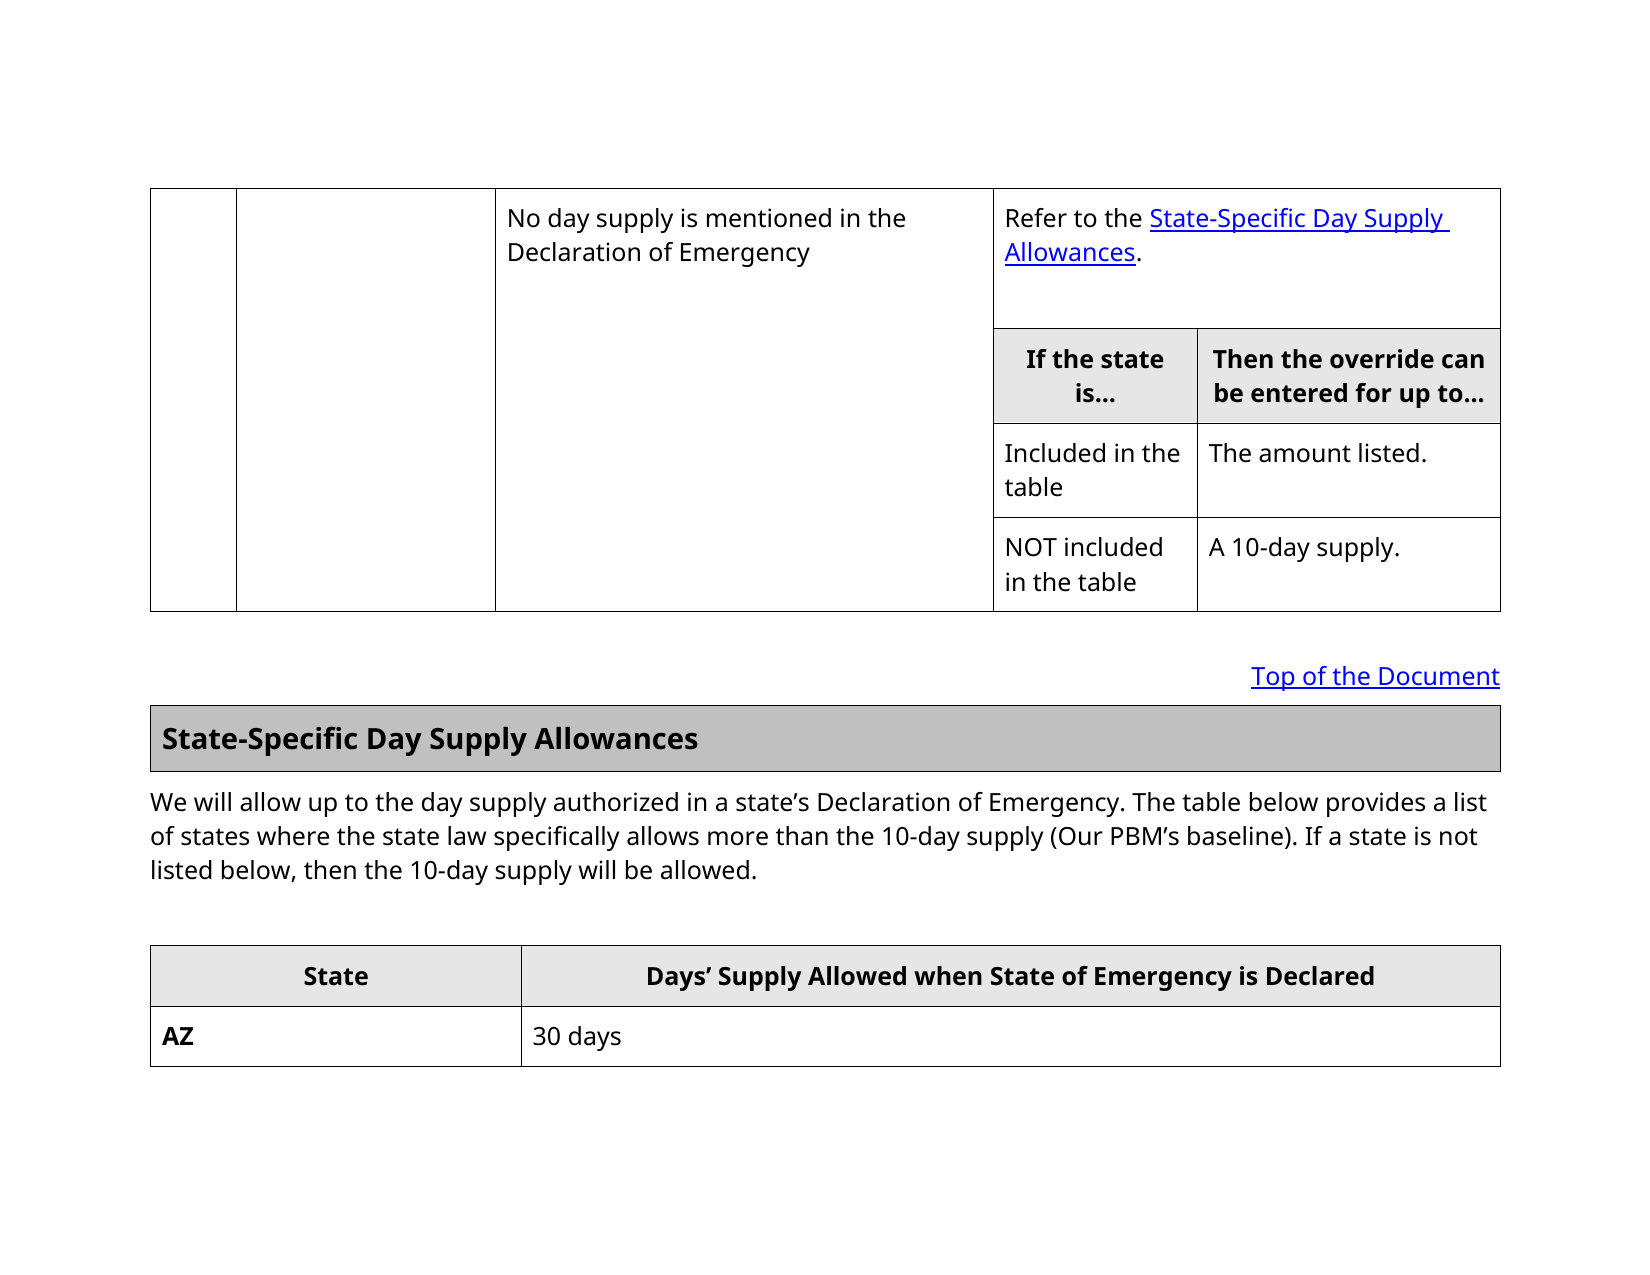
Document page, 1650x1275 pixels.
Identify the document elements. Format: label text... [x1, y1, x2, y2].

table_cell 30 days [522, 1007, 1500, 1066]
table_cell The amount listed. [1198, 424, 1500, 517]
table_cell A 10-day supply. [1198, 518, 1500, 611]
table_cell If the state is... [994, 329, 1197, 422]
table_cell Refer to the State-Specific Day Supply Allowances. [994, 189, 1500, 328]
table_header State [151, 946, 521, 1006]
table_cell NOT included in the table [994, 518, 1197, 611]
table_cell Included in the table [994, 424, 1197, 517]
text We will allow up to the day supply authorized in a state’s Declaration of Emergency. The table below provides a list of states where the state law specifically allows more than the 10-day supply (Our PBM’s baseline). If a state is not listed below, then the 10-day supply will be allowed. [150, 784, 1500, 886]
table_cell Then the override can be entered for up to... [1198, 329, 1500, 422]
text Top of the Document [150, 658, 1500, 692]
table_header State-Specific Day Supply Allowances [151, 706, 1500, 771]
table_cell No day supply is mentioned in the Declaration of Emergency [496, 189, 993, 611]
table_header Days’ Supply Allowed when State of Emergency is Declared [522, 946, 1500, 1006]
table_cell AZ [151, 1007, 521, 1066]
